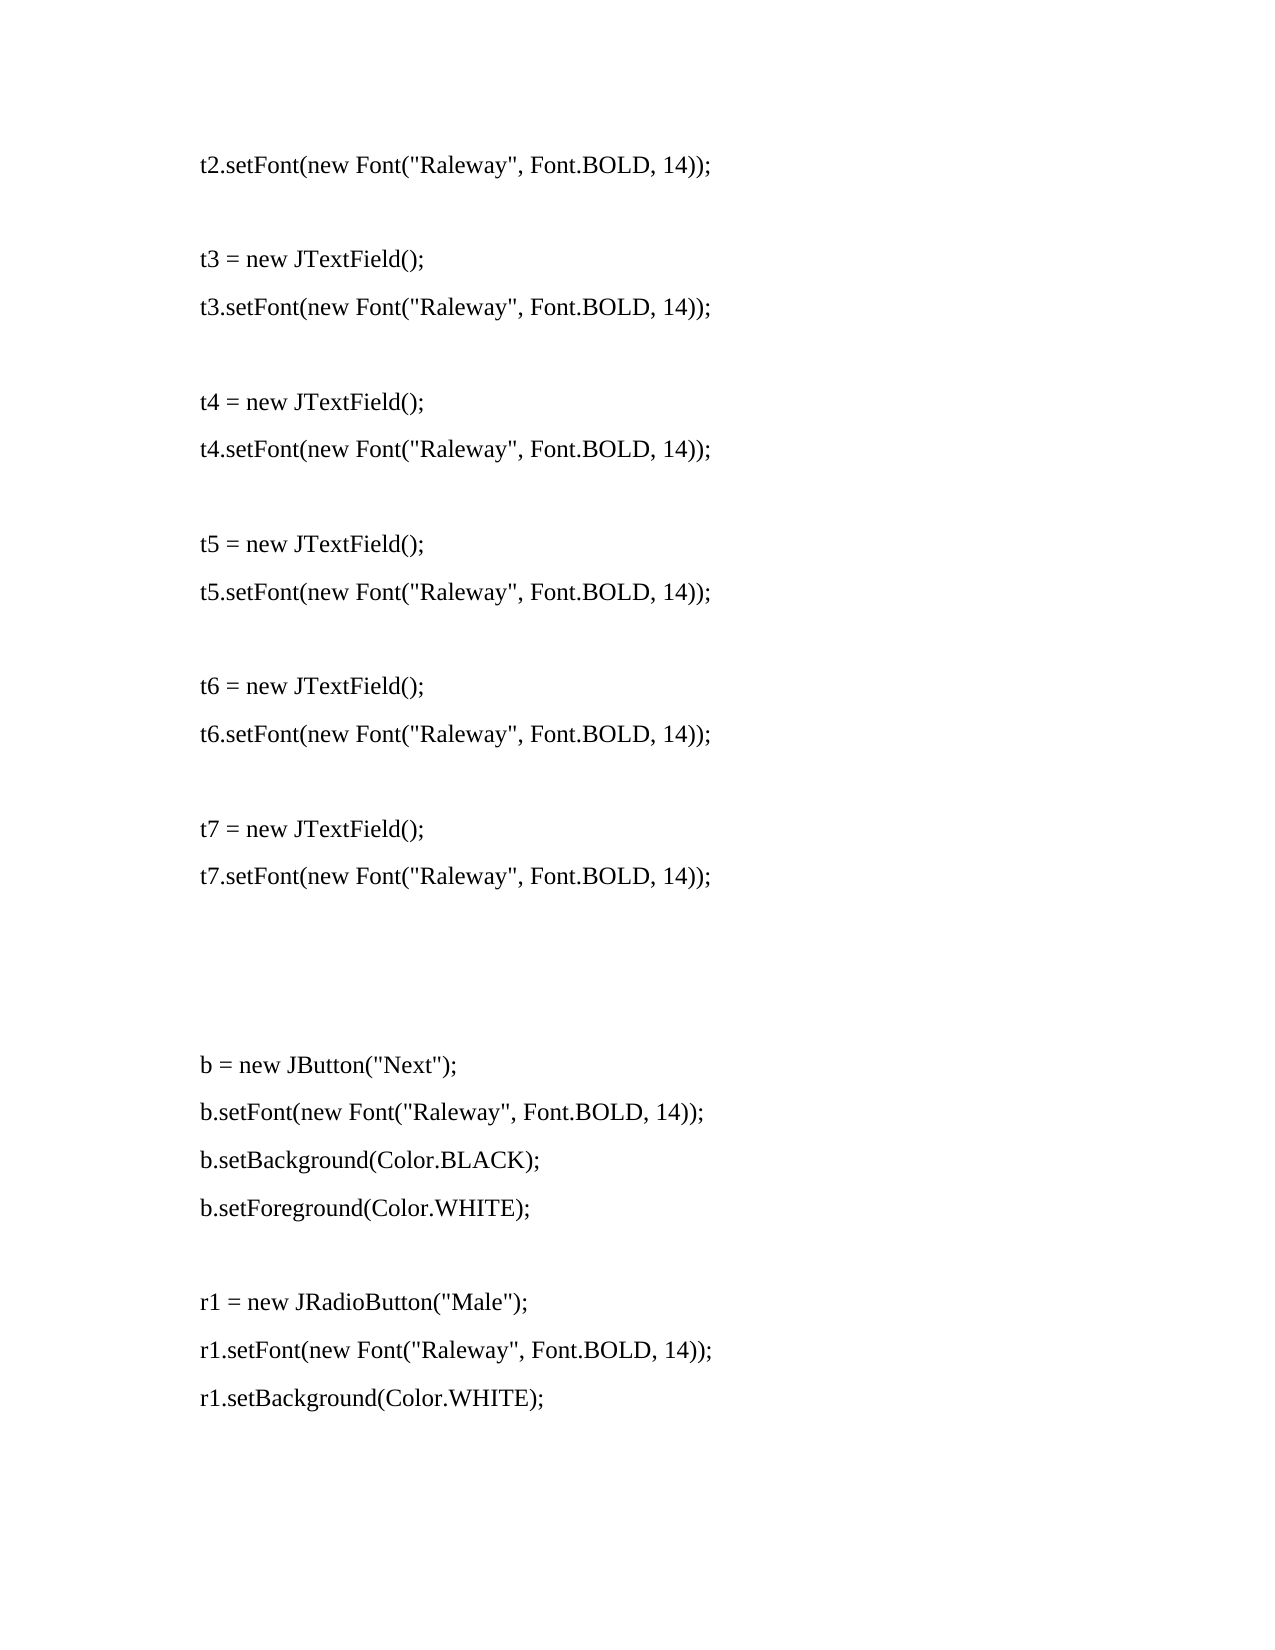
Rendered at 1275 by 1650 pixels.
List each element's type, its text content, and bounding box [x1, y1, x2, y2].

text t2.setFont(new Font("Raleway", Font.BOLD, 14)); [150, 150, 1125, 179]
text t4 = new JTextField(); [150, 387, 1125, 416]
text r1.setBackground(Color.WHITE); [150, 1383, 1125, 1412]
text t3.setFont(new Font("Raleway", Font.BOLD, 14)); [150, 292, 1125, 321]
text b = new JButton("Next"); [150, 1050, 1125, 1078]
text t5 = new JTextField(); [150, 529, 1125, 558]
text t5.setFont(new Font("Raleway", Font.BOLD, 14)); [150, 577, 1125, 606]
text t6.setFont(new Font("Raleway", Font.BOLD, 14)); [150, 719, 1125, 748]
text b.setForeground(Color.WHITE); [150, 1193, 1125, 1222]
text b.setFont(new Font("Raleway", Font.BOLD, 14)); [150, 1097, 1125, 1126]
text t7.setFont(new Font("Raleway", Font.BOLD, 14)); [150, 861, 1125, 890]
text r1.setFont(new Font("Raleway", Font.BOLD, 14)); [150, 1335, 1125, 1364]
text t7 = new JTextField(); [150, 814, 1125, 842]
text t4.setFont(new Font("Raleway", Font.BOLD, 14)); [150, 434, 1125, 463]
text t6 = new JTextField(); [150, 671, 1125, 700]
text r1 = new JRadioButton("Male"); [150, 1287, 1125, 1316]
text b.setBackground(Color.BLACK); [150, 1145, 1125, 1174]
text t3 = new JTextField(); [150, 244, 1125, 273]
